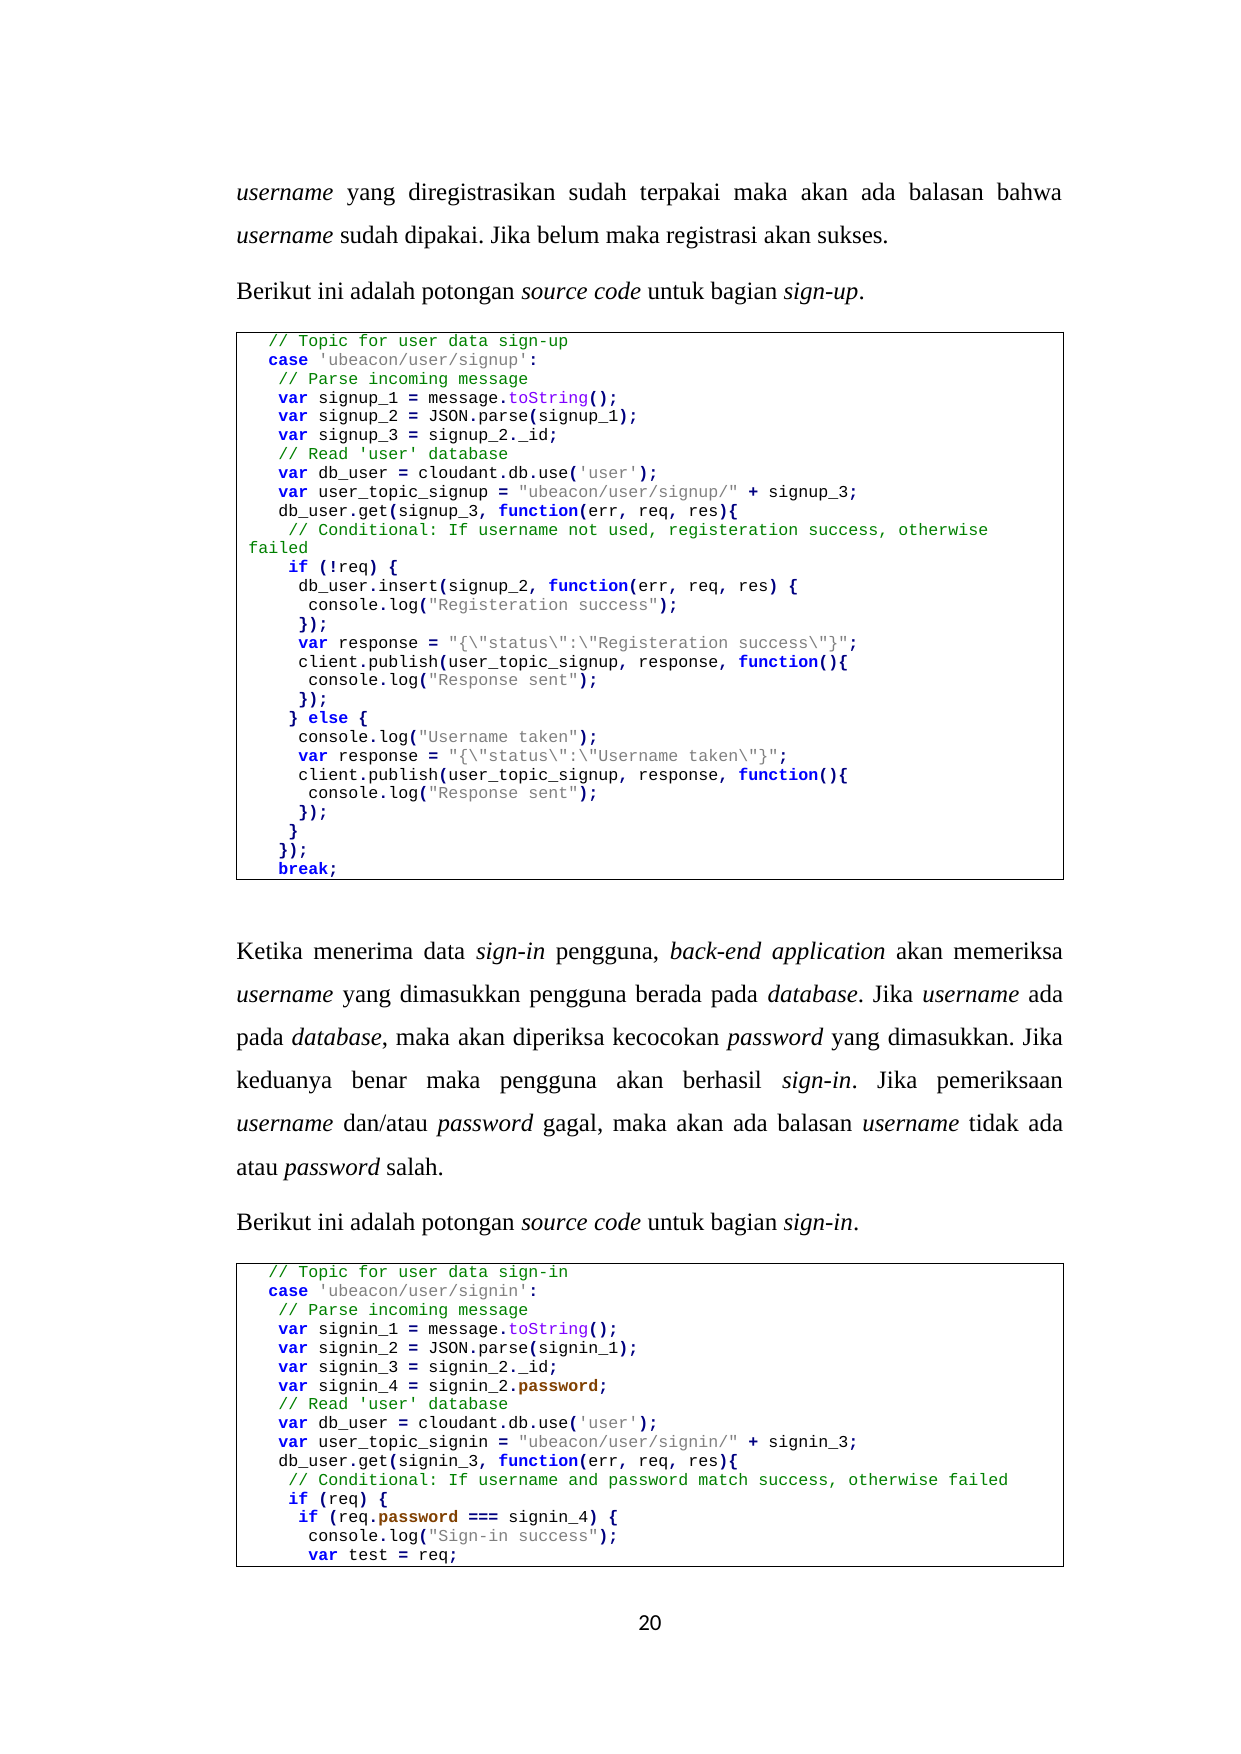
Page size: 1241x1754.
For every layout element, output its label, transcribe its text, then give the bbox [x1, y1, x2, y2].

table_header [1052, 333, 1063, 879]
text Berikut ini adalah potongan source code untuk bagian sign-up. [236, 276, 1063, 305]
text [236, 177, 1063, 249]
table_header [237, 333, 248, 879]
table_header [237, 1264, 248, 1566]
text Ketika menerima data sign-in pengguna, back-end application akan memeriksa username yang dimasukkan pengguna berada pada database. Jika username ada pada database, maka akan diperiksa kecocokan password yang dimasukkan. Jika keduanya benar maka pengguna akan berhasil sign-in. Jika pemeriksaan username dan/atau password gagal, maka akan ada balasan username tidak ada atau password salah. [236, 936, 1063, 1180]
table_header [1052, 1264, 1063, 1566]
text Berikut ini adalah potongan source code untuk bagian sign-in. [236, 1207, 1063, 1236]
